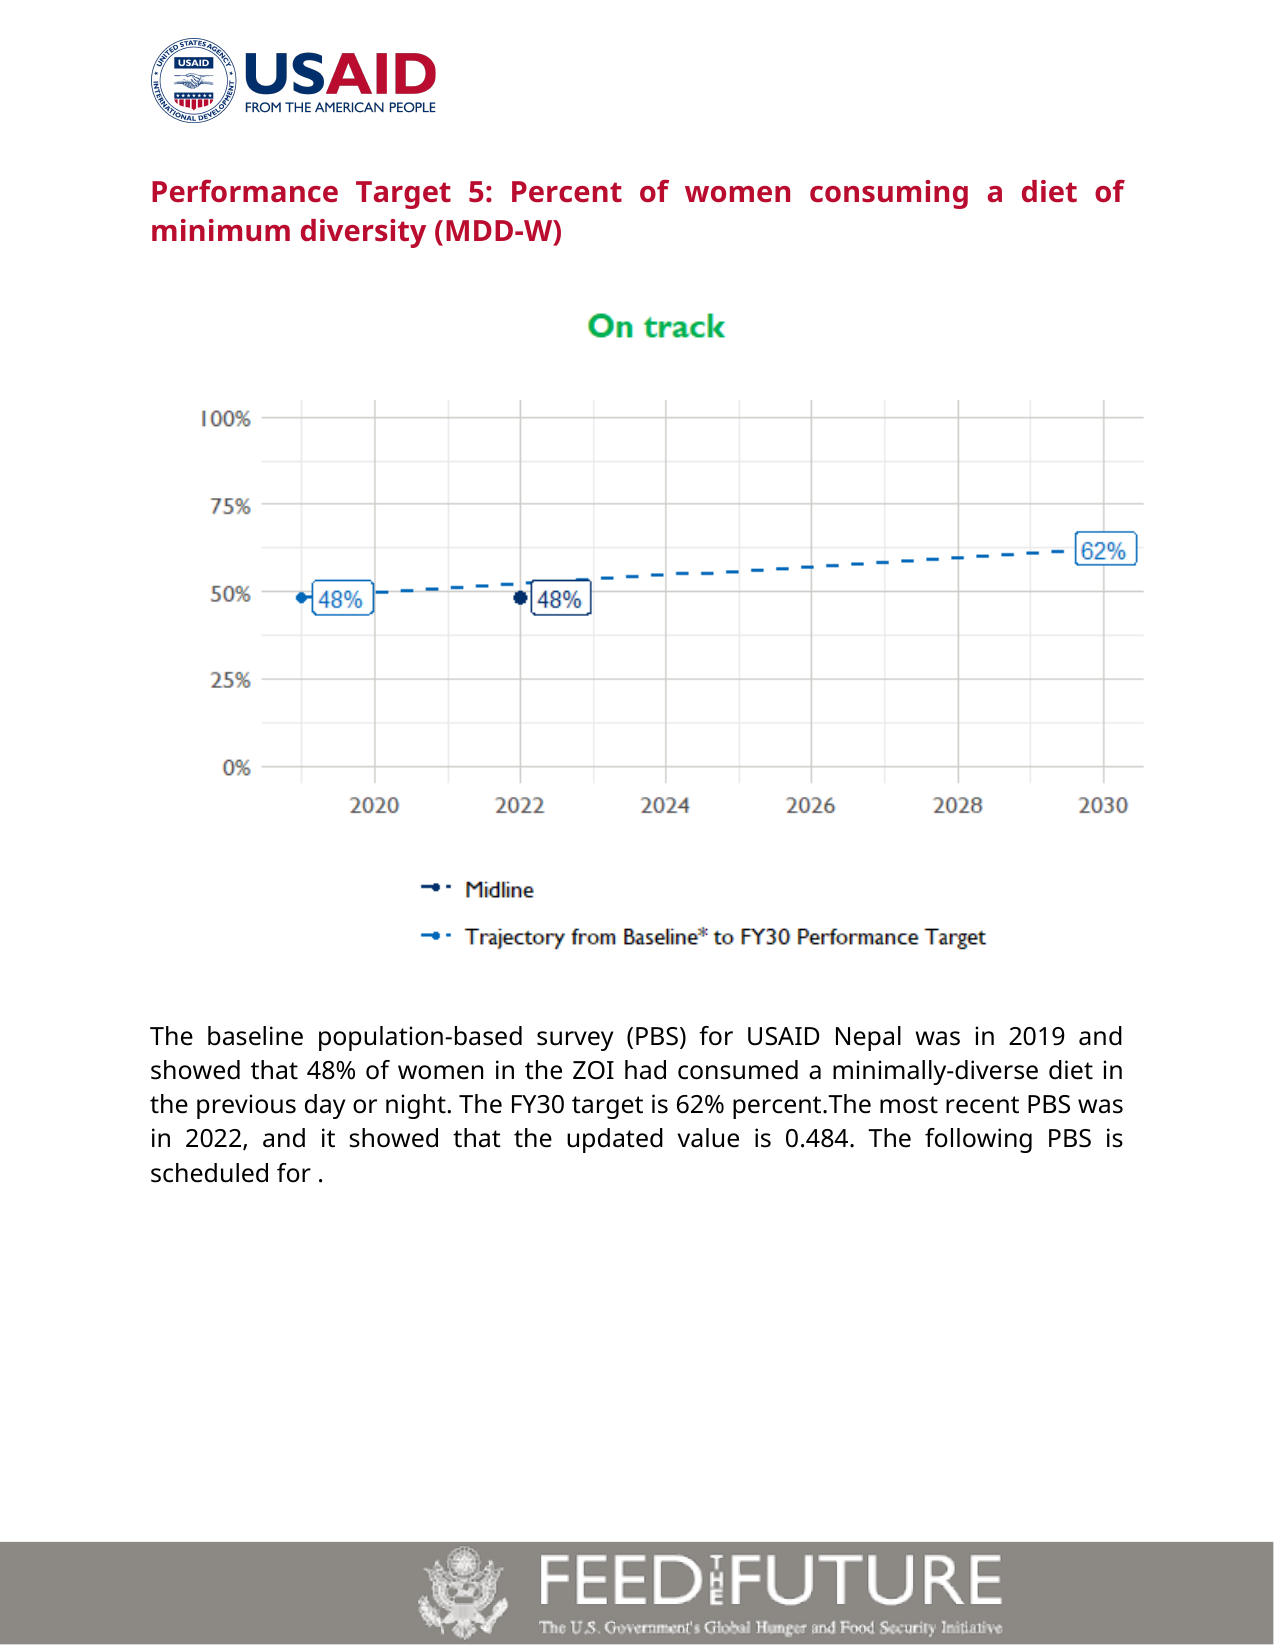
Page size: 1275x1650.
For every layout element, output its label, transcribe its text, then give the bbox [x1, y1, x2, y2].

text The baseline population-based survey (PBS) for USAID Nepal was in 2019 and showed that 48% of women in the ZOI had consumed a minimally-diverse diet in the previous day or night. The FY30 target is 62% percent.The most recent PBS was in 2022, and it showed that the updated value is 0.484. The following PBS is scheduled for . [150, 1019, 1125, 1189]
picture [168, 400, 1144, 1001]
picture [151, 38, 436, 123]
picture [414, 1540, 1010, 1645]
subtitle Performance Target 5: Percent of women consuming a diet of minimum diversity (MDD-W) [150, 171, 1125, 250]
picture [168, 268, 1144, 382]
